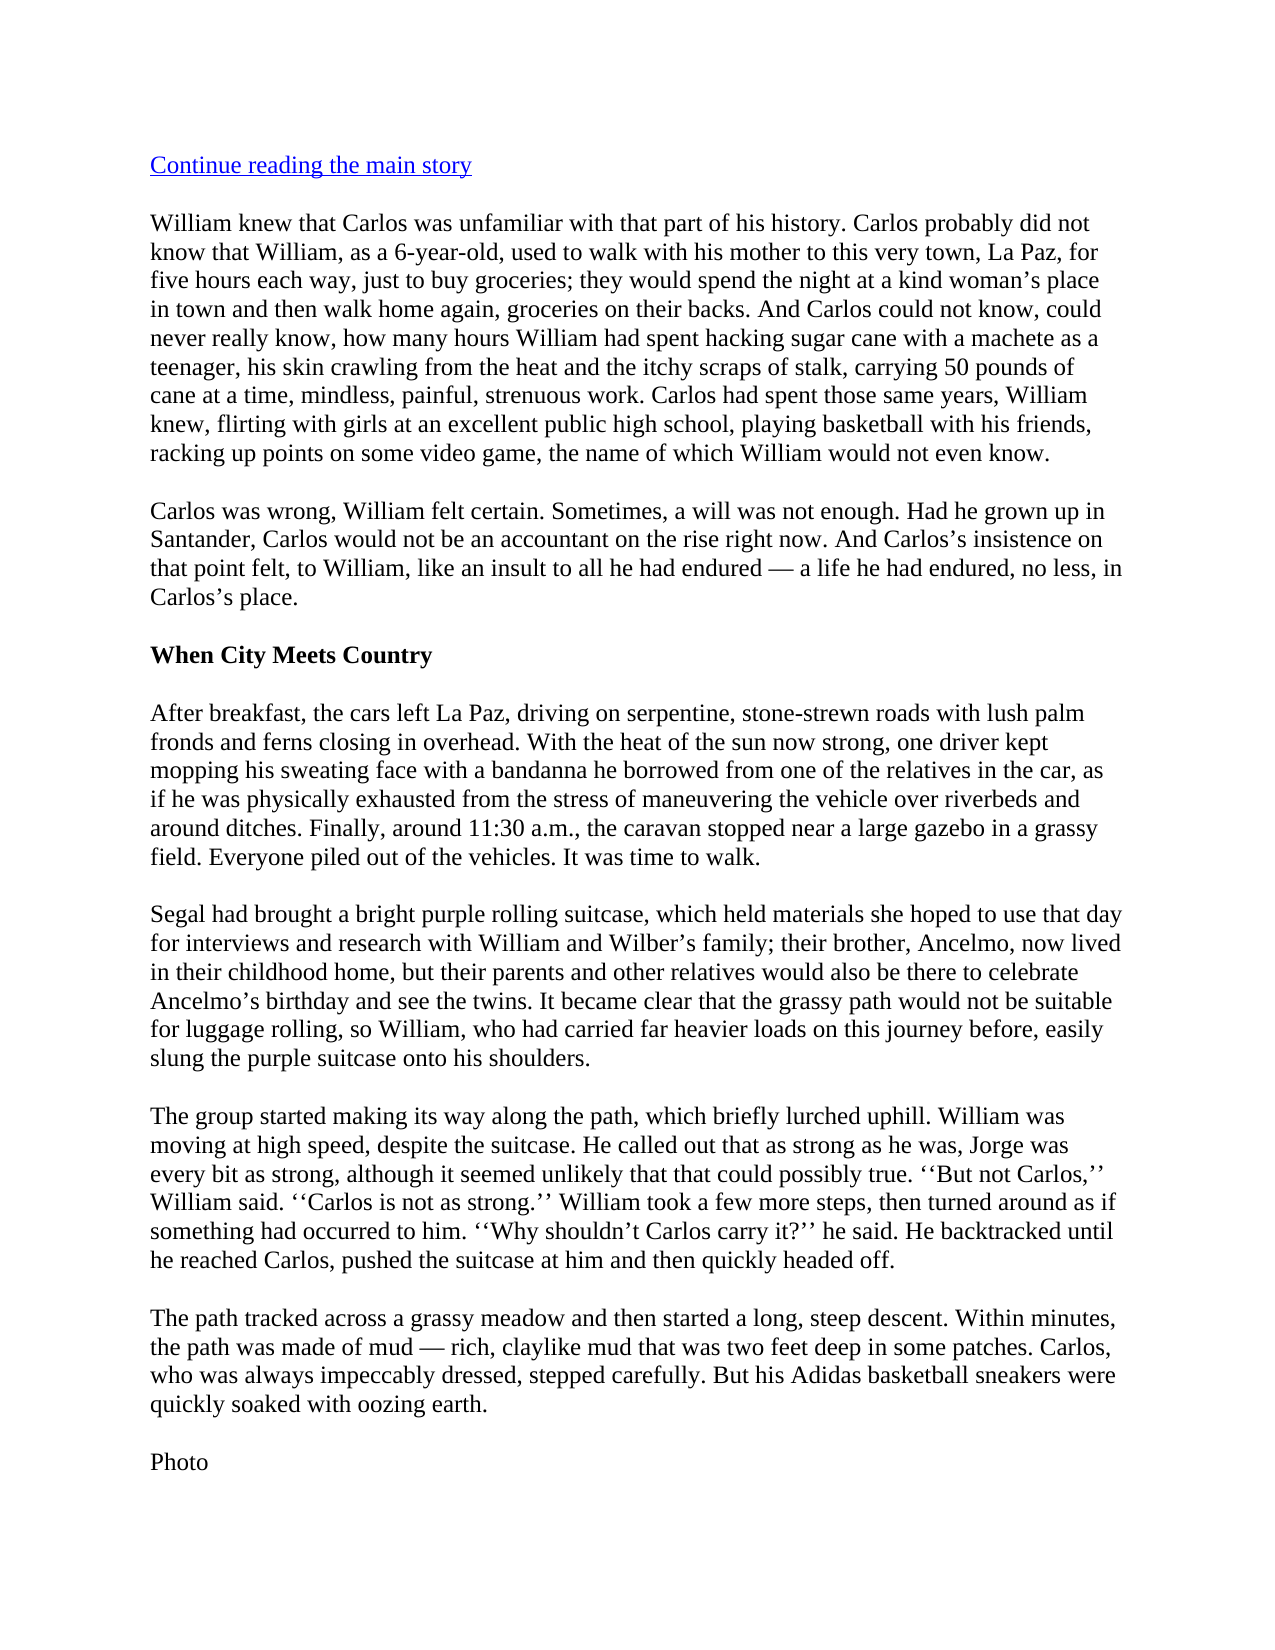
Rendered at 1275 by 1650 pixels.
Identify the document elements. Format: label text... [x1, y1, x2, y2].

text The group started making its way along the path, which briefly lurched uphill. William was moving at high speed, despite the suitcase. He called out that as strong as he was, Jorge was every bit as strong, although it seemed unlikely that that could possibly true. ‘‘But not Carlos,’’ William said. ‘‘Carlos is not as strong.’’ William took a few more steps, then turned around as if something had occurred to him. ‘‘Why shouldn’t Carlos carry it?’’ he said. He backtracked until he reached Carlos, pushed the suitcase at him and then quickly headed off. [150, 1101, 1125, 1274]
text Segal had brought a bright purple rolling suitcase, which held materials she hoped to use that day for interviews and research with William and Wilber’s family; their brother, Ancelmo, now lived in their childhood home, but their parents and other relatives would also be there to celebrate Ancelmo’s birthday and see the twins. It became clear that the grassy path would not be suitable for luggage rolling, so William, who had carried far heavier loads on this journey before, easily slung the purple suitcase onto his shoulders. [150, 899, 1125, 1072]
text Carlos was wrong, William felt certain. Sometimes, a will was not enough. Had he grown up in Santander, Carlos would not be an accountant on the rise right now. And Carlos’s insistence on that point felt, to William, like an insult to all he had endured — a life he had endured, no less, in Carlos’s place. [150, 496, 1125, 611]
text After breakfast, the cars left La Paz, driving on serpentine, stone-strewn roads with lush palm fronds and ferns closing in overhead. With the heat of the sun now strong, one driver kept mopping his sweating face with a bandanna he borrowed from one of the relatives in the car, as if he was physically exhausted from the stress of maneuvering the vehicle over riverbeds and around ditches. Finally, around 11:30 a.m., the caravan stopped near a large gazebo in a grassy field. Everyone piled out of the vehicles. It was time to walk. [150, 698, 1125, 870]
text When City Meets Country [150, 640, 1125, 669]
text Continue reading the main story [150, 150, 1125, 179]
text Photo [150, 1447, 1125, 1476]
text William knew that Carlos was unfamiliar with that part of his history. Carlos probably did not know that William, as a 6-year-old, used to walk with his mother to this very town, La Paz, for five hours each way, just to buy groceries; they would spend the night at a kind woman’s place in town and then walk home again, groceries on their backs. And Carlos could not know, could never really know, how many hours William had spent hacking sugar cane with a machete as a teenager, his skin crawling from the heat and the itchy scraps of stalk, carrying 50 pounds of cane at a time, mindless, painful, strenuous work. Carlos had spent those same years, William knew, flirting with girls at an excellent public high school, playing basketball with his friends, racking up points on some video game, the name of which William would not even know. [150, 208, 1125, 467]
text The path tracked across a grassy meadow and then started a long, steep descent. Within minutes, the path was made of mud — rich, claylike mud that was two feet deep in some patches. Carlos, who was always impeccably dressed, stepped carefully. But his Adidas basketball sneakers were quickly soaked with oozing earth. [150, 1303, 1125, 1418]
